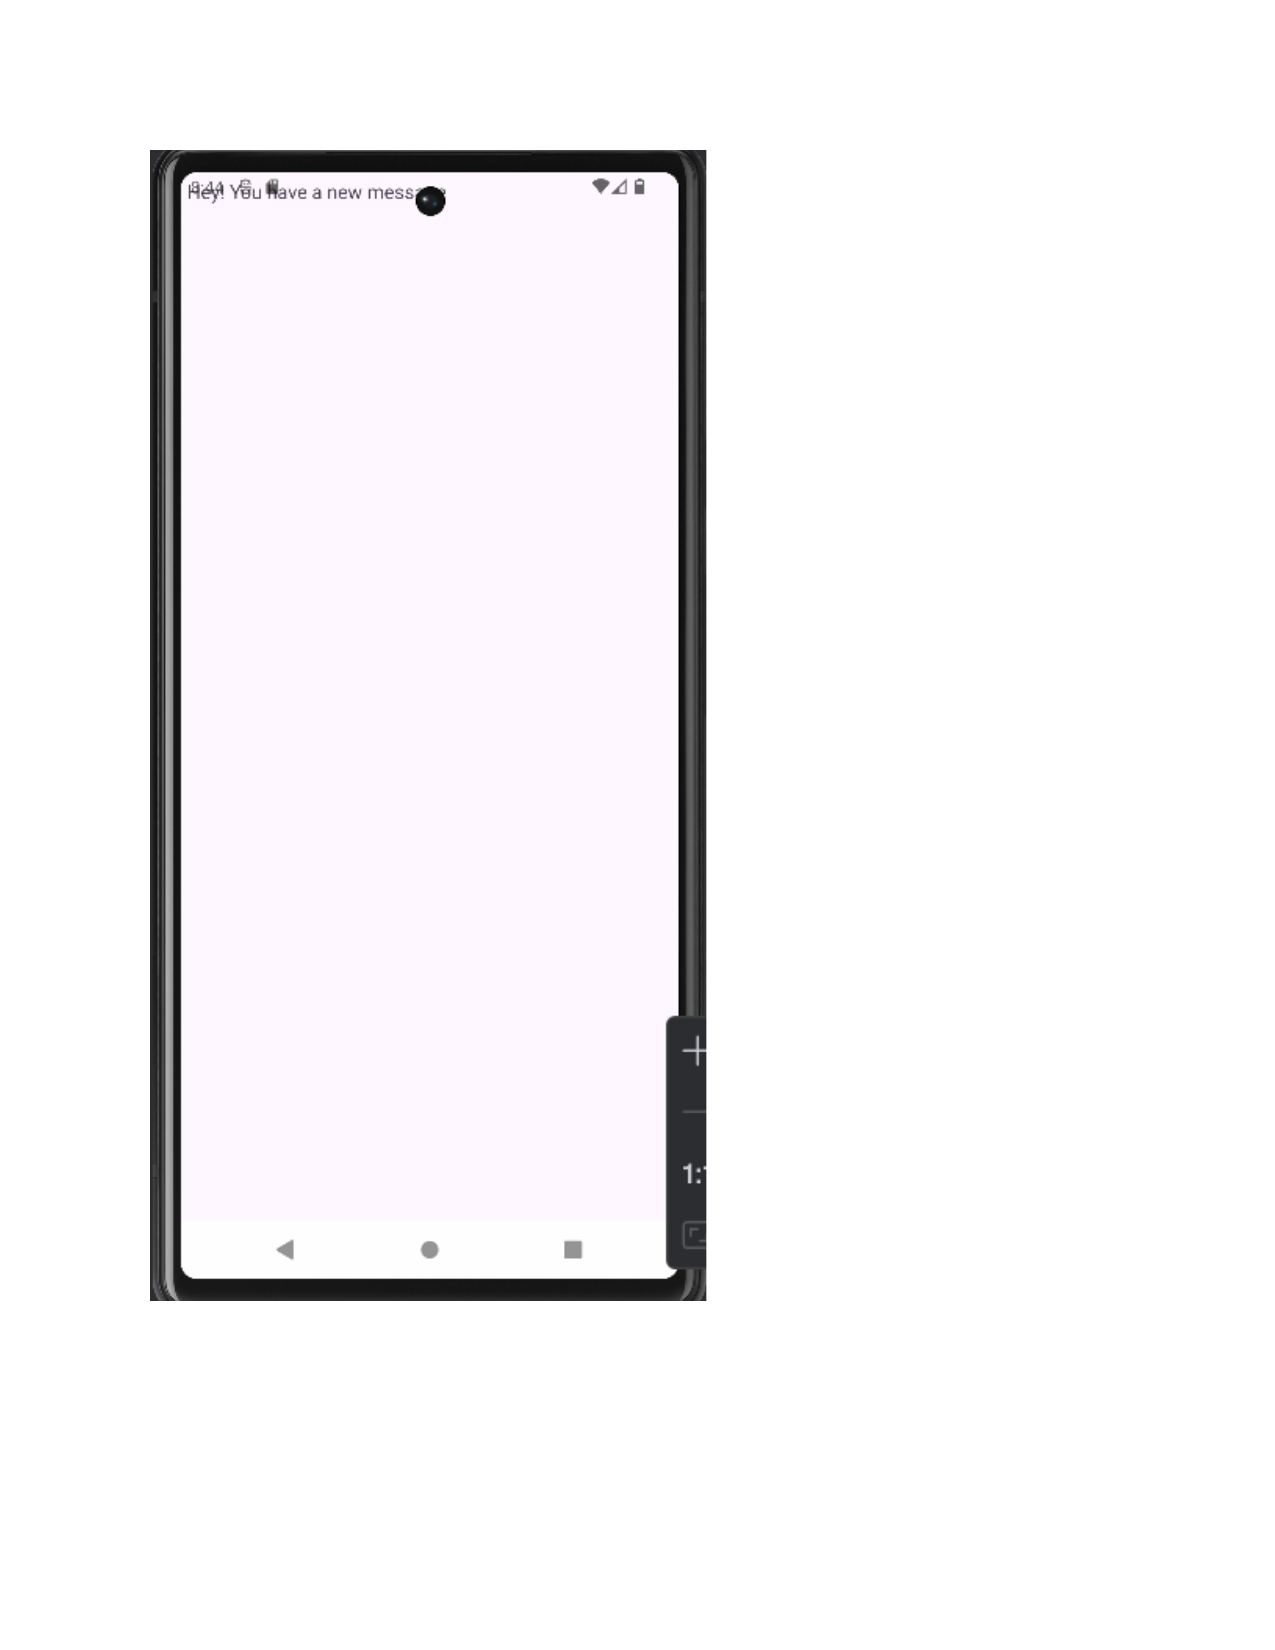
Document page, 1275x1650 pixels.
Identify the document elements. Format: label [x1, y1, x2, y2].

picture [150, 150, 707, 1301]
